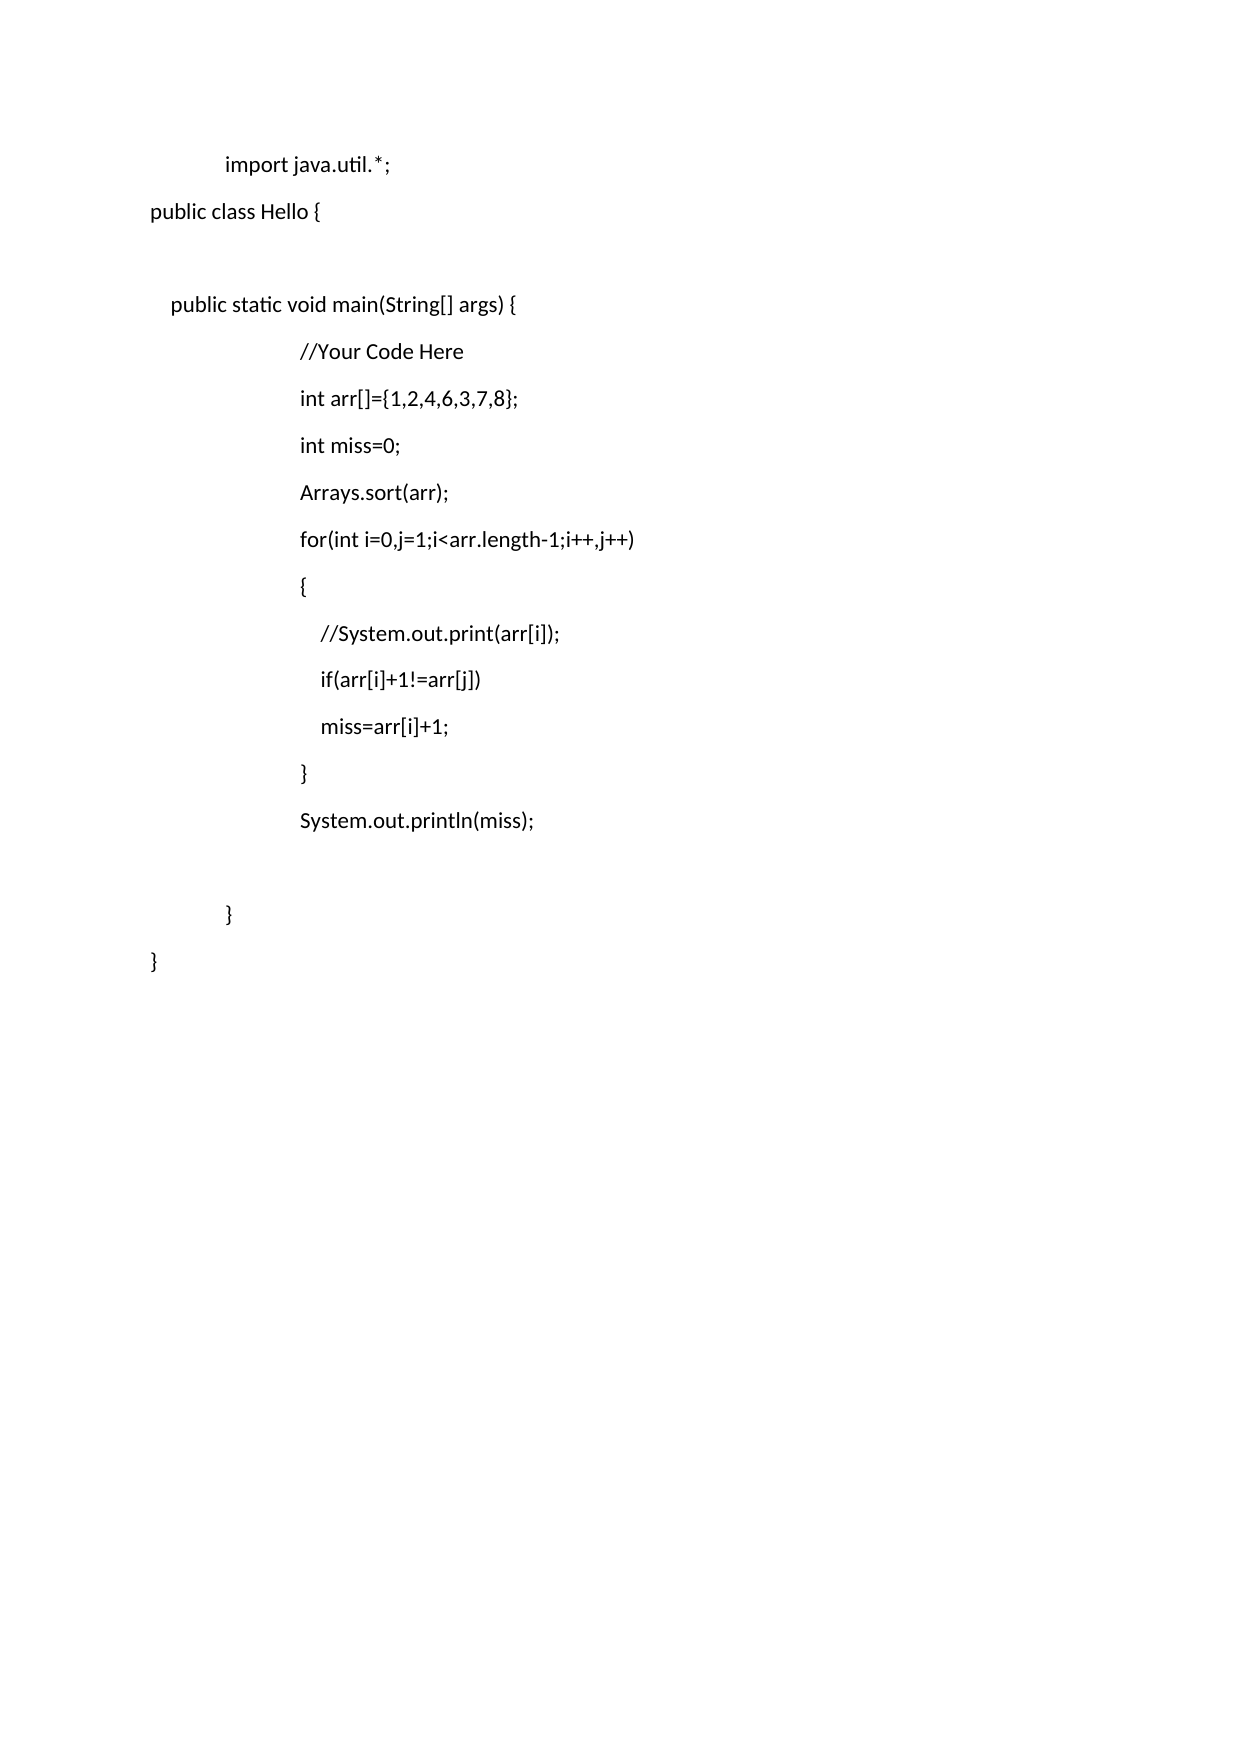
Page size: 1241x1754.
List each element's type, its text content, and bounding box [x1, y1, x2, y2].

text } [150, 900, 1090, 928]
text import java.util.*; [150, 150, 1090, 178]
text int miss=0; [150, 431, 1090, 459]
text Arrays.sort(arr); [150, 478, 1090, 506]
text if(arr[i]+1!=arr[j]) [150, 666, 1090, 694]
text public class Hello { [150, 197, 1090, 225]
text int arr[]={1,2,4,6,3,7,8}; [150, 384, 1090, 412]
text } [150, 947, 1090, 975]
text { [150, 572, 1090, 600]
text //Your Code Here [150, 337, 1090, 366]
text //System.out.print(arr[i]); [150, 619, 1090, 647]
text System.out.println(miss); [150, 806, 1090, 834]
text } [150, 759, 1090, 787]
text miss=arr[i]+1; [150, 712, 1090, 741]
text public static void main(String[] args) { [150, 291, 1090, 319]
text for(int i=0,j=1;i<arr.length-1;i++,j++) [150, 525, 1090, 553]
